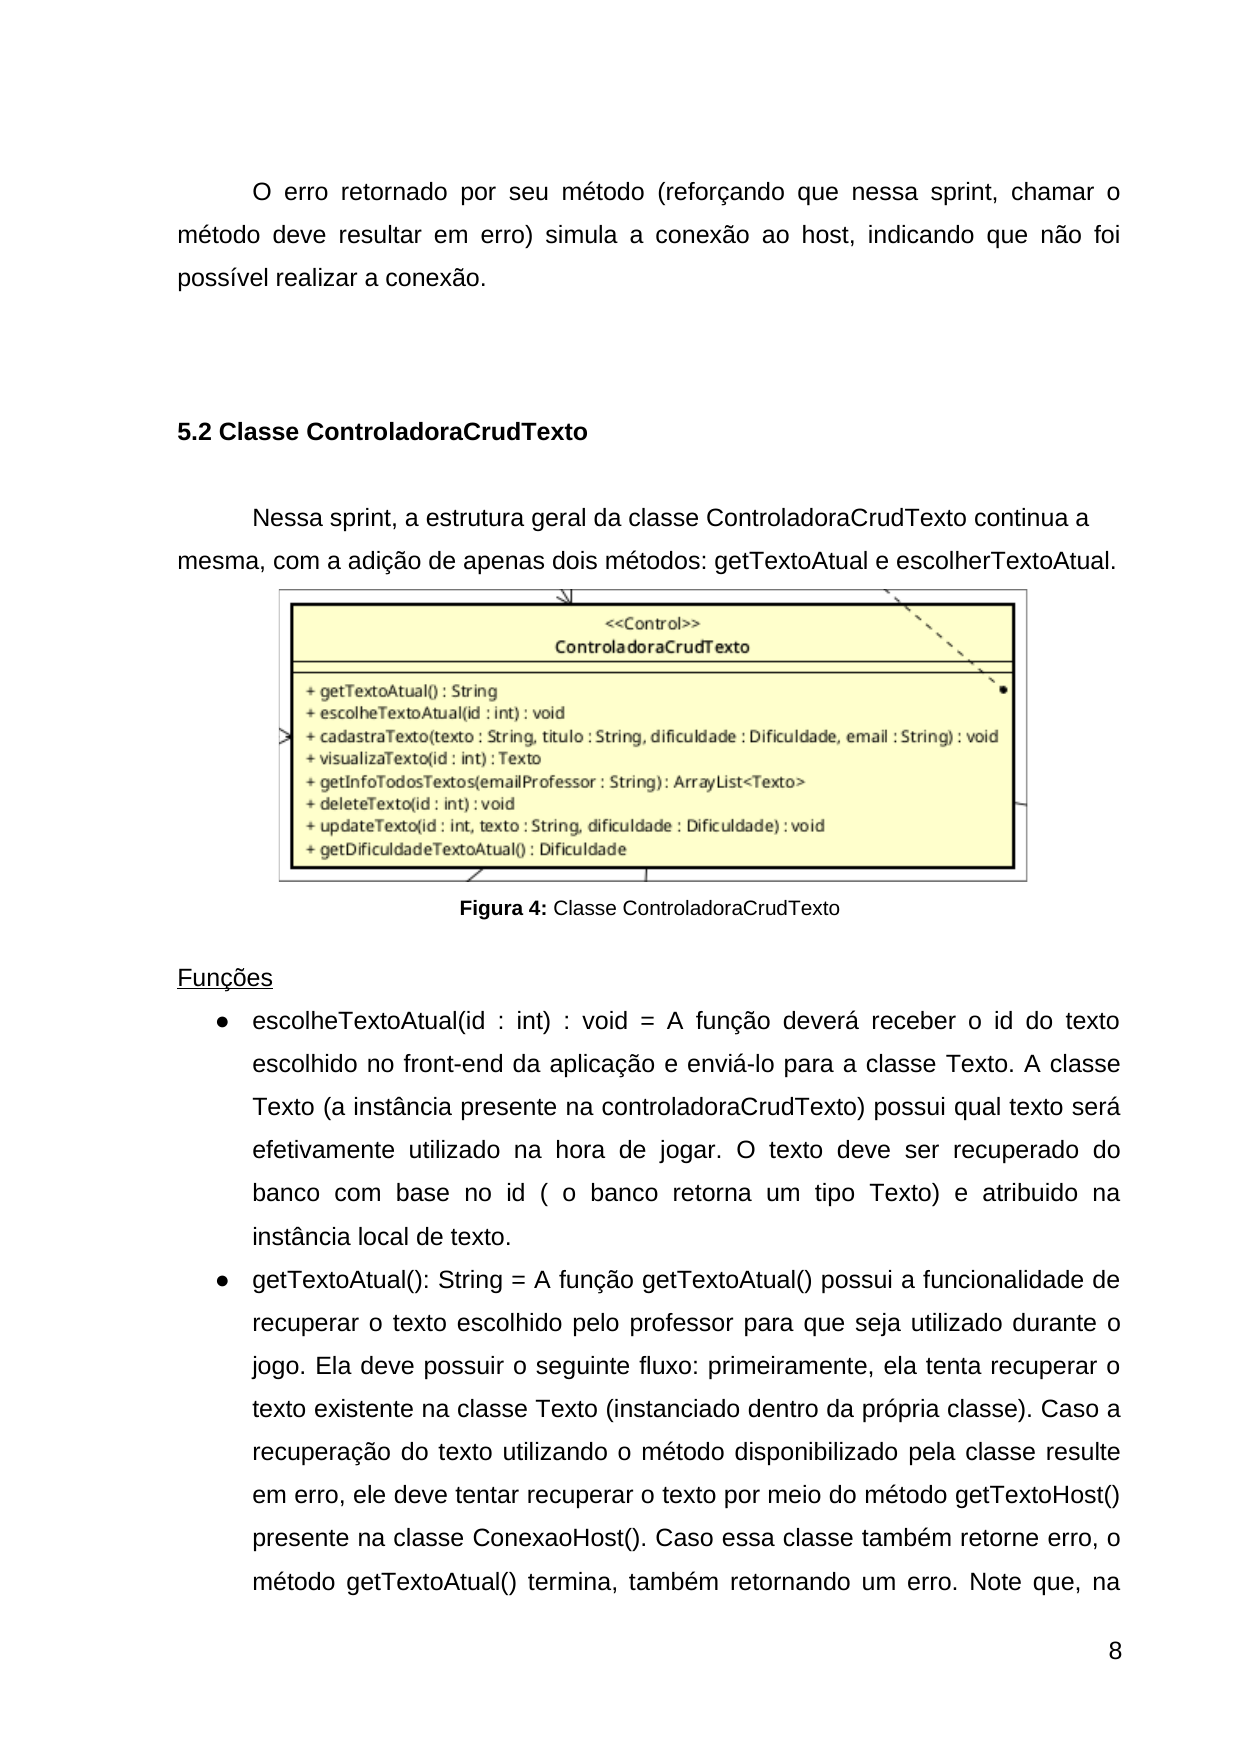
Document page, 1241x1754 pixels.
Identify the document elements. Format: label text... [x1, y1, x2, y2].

picture [278, 589, 1028, 882]
subtitle Funções [177, 963, 1122, 992]
subtitle 5.2 Classe ControladoraCrudTexto [177, 417, 1122, 445]
text Nessa sprint, a estrutura geral da classe ControladoraCrudTexto continua a mesma, com a adição de apenas dois métodos: getTextoAtual e escolherTextoAtual. [177, 503, 1122, 575]
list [214, 1265, 1122, 1595]
text O erro retornado por seu método (reforçando que nessa sprint, chamar o método deve resultar em erro) simula a conexão ao host, indicando que não foi possível realizar a conexão. [177, 177, 1122, 292]
subtitle Figura 4: Classe ControladoraCrudTexto [177, 896, 1122, 920]
list escolheTextoAtual(id : int) : void = A função deverá receber o id do texto escolhido no front-end da aplicação e enviá-lo para a classe Texto. A classe Texto (a instância presente na controladoraCrudTexto) possui qual texto será efetivamente utilizado na hora de jogar. O texto deve ser recuperado do banco com base no id ( o banco retorna um tipo Texto) e atribuido na instância local de texto. [214, 1006, 1122, 1250]
